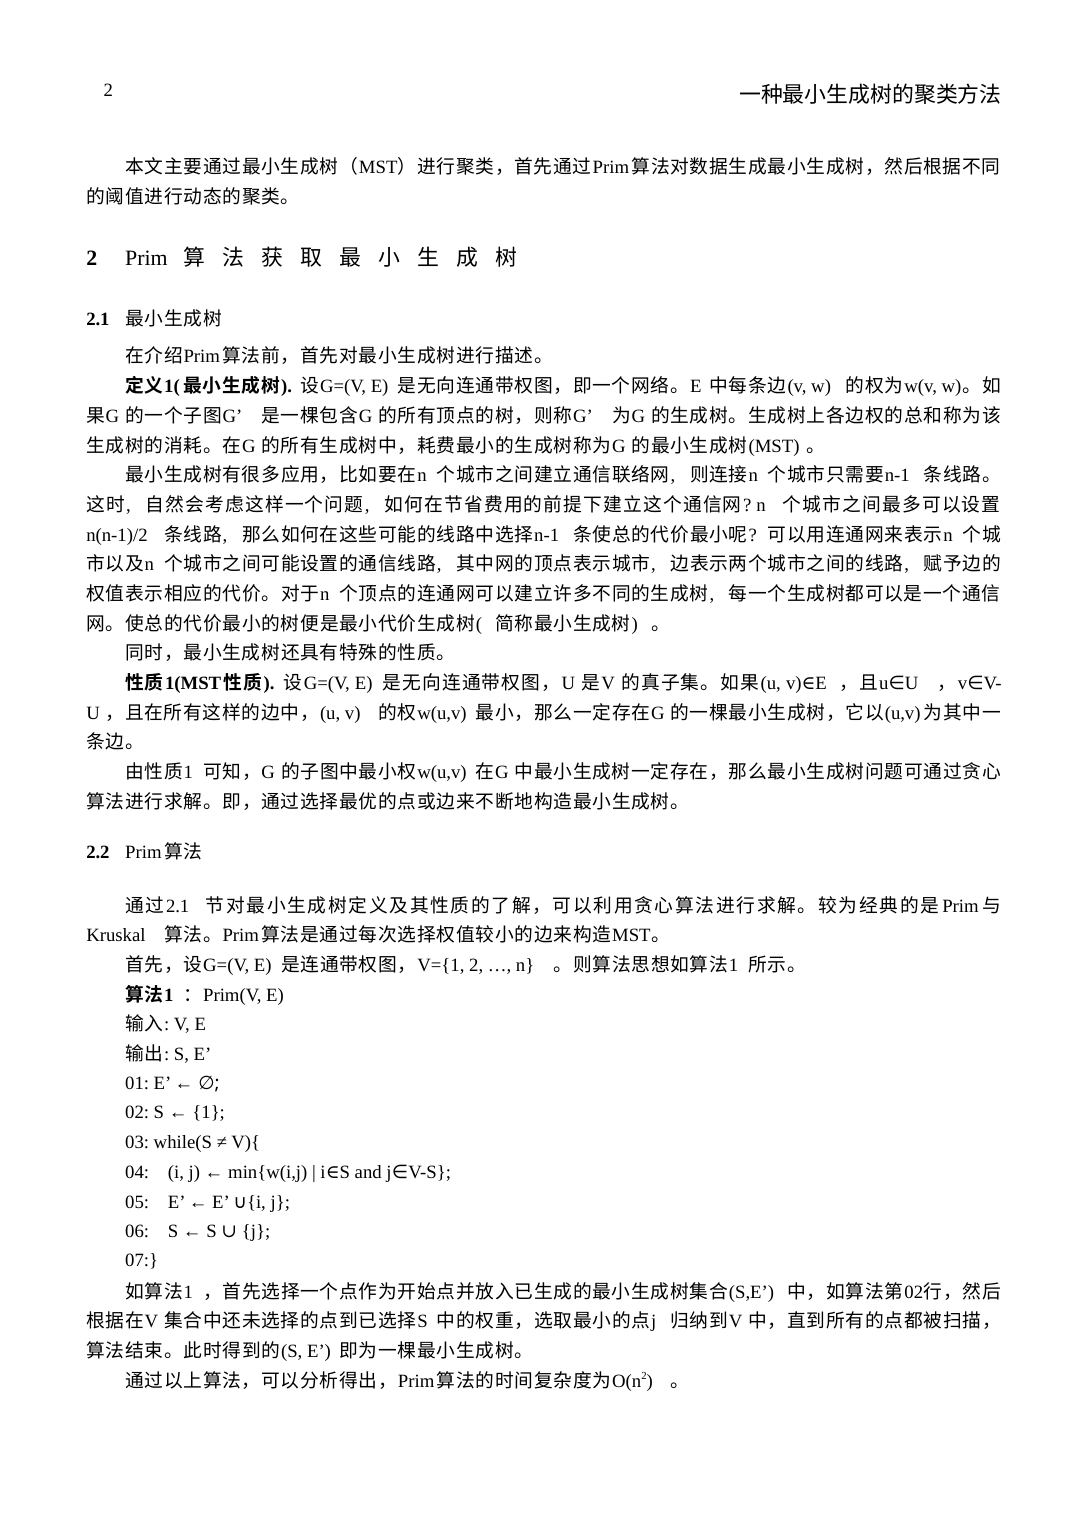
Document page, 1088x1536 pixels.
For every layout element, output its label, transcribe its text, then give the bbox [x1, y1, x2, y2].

text 在介绍Prim算法前，首先对最小生成树进行描述。 [86, 340, 1001, 369]
text 输出: S, E’ [86, 1037, 1001, 1067]
text 通过2.1节对最小生成树定义及其性质的了解，可以利用贪心算法进行求解。较为经典的是Prim与Kruskal算法。Prim算法是通过每次选择权值较小的边来构造MST。 [86, 889, 1001, 948]
text 首先，设G=(V, E)是连通带权图，V={1, 2, …, n}。则算法思想如算法1所示。 [86, 948, 1001, 978]
text 本文主要通过最小生成树（MST）进行聚类，首先通过Prim算法对数据生成最小生成树，然后根据不同的阈值进行动态的聚类。 [86, 151, 1001, 210]
text 通过以上算法，可以分析得出，Prim算法的时间复杂度为O(n2)。 [86, 1364, 1001, 1394]
subtitle 最小生成树 [86, 303, 1001, 332]
text 定义1(最小生成树). 设G=(V, E)是无向连通带权图，即一个网络。E中每条边(v, w)的权为w(v, w)。如果G的一个子图G’是一棵包含G的所有顶点的树，则称G’为G的生成树。生成树上各边权的总和称为该生成树的消耗。在G的所有生成树中，耗费最小的生成树称为G的最小生成树(MST)。 [86, 369, 1001, 459]
text 算法1：Prim(V, E) [86, 978, 1001, 1008]
text 最小生成树有很多应用，比如要在n个城市之间建立通信联络网,则连接n个城市只需要n-1条线路。这时,自然会考虑这样一个问题,如何在节省费用的前提下建立这个通信网? n个城市之间最多可以设置n(n-1)/2条线路,那么如何在这些可能的线路中选择n-1条使总的代价最小呢?可以用连通网来表示n个城市以及n个城市之间可能设置的通信线路,其中网的顶点表示城市,边表示两个城市之间的线路,赋予边的权值表示相应的代价。对于n个顶点的连通网可以建立许多不同的生成树,每一个生成树都可以是一个通信网。使总的代价最小的树便是最小代价生成树(简称最小生成树)。 [86, 459, 1001, 637]
text 同时，最小生成树还具有特殊的性质。 [86, 637, 1001, 666]
text 07:} [86, 1245, 1001, 1275]
text 如算法1，首先选择一个点作为开始点并放入已生成的最小生成树集合(S,E’)中，如算法第02行，然后根据在V集合中还未选择的点到已选择S中的权重，选取最小的点j归纳到V中，直到所有的点都被扫描，算法结束。此时得到的(S, E’)即为一棵最小生成树。 [86, 1275, 1001, 1364]
subtitle Prim算法获取最小生成树 [86, 227, 1001, 286]
text 05: E’ ← E’ ∪{i, j}; [86, 1186, 1001, 1216]
text 性质1(MST性质). 设G=(V, E)是无向连通带权图，U是V的真子集。如果(u, v)∈E，且u∈U，v∈V-U，且在所有这样的边中，(u, v)的权w(u,v)最小，那么一定存在G的一棵最小生成树，它以(u,v)为其中一条边。 [86, 666, 1001, 756]
text 由性质1可知，G的子图中最小权w(u,v)在G中最小生成树一定存在，那么最小生成树问题可通过贪心算法进行求解。即，通过选择最优的点或边来不断地构造最小生成树。 [86, 756, 1001, 815]
text 输入: V, E [86, 1008, 1001, 1037]
subtitle Prim算法 [86, 822, 1001, 882]
text 01: E’ ← ∅; [86, 1067, 1001, 1097]
text 03: while(S ≠ V){ [86, 1127, 1001, 1156]
text 06: S ← S ∪ {j}; [86, 1216, 1001, 1245]
text 04: (i, j) ← min{w(i,j) | i∈S and j∈V-S}; [86, 1156, 1001, 1186]
text 02: S ← {1}; [86, 1097, 1001, 1127]
